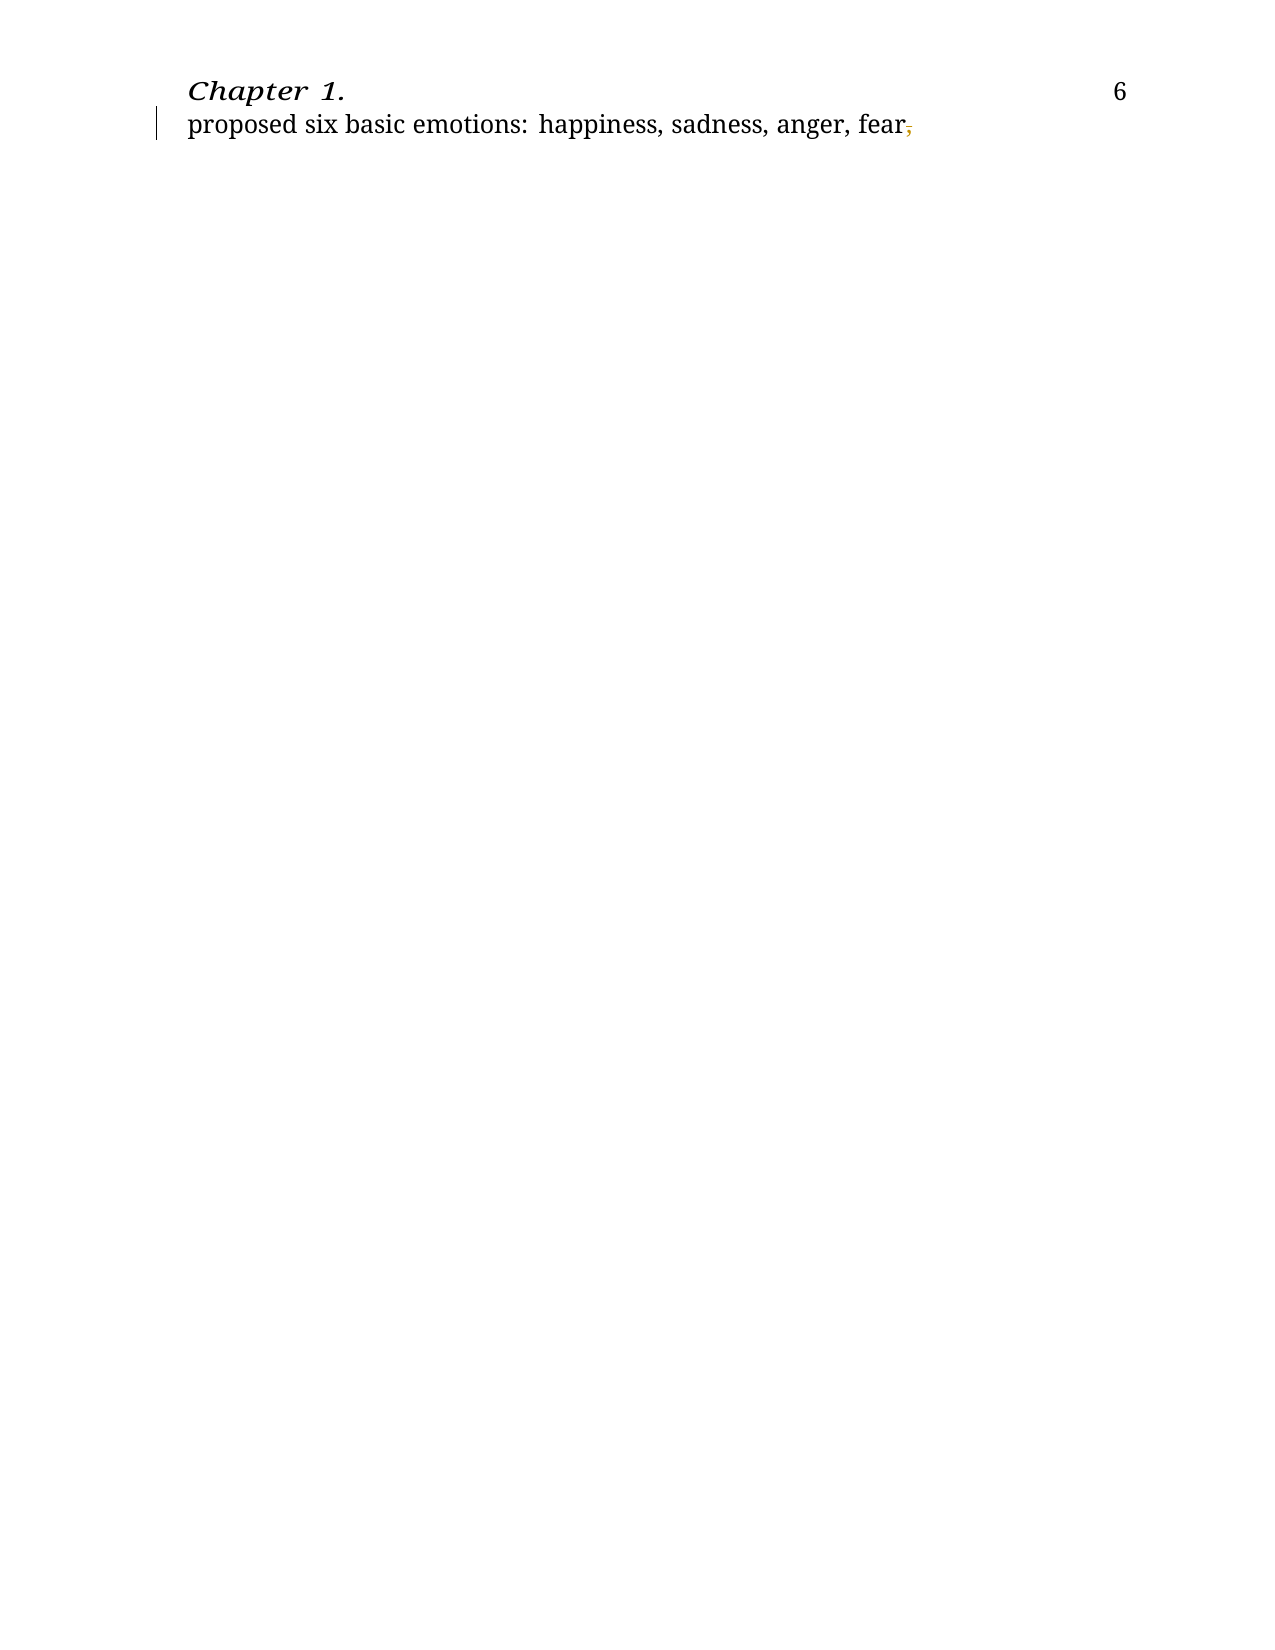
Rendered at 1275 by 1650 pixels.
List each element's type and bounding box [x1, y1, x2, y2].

text [187, 106, 1125, 140]
